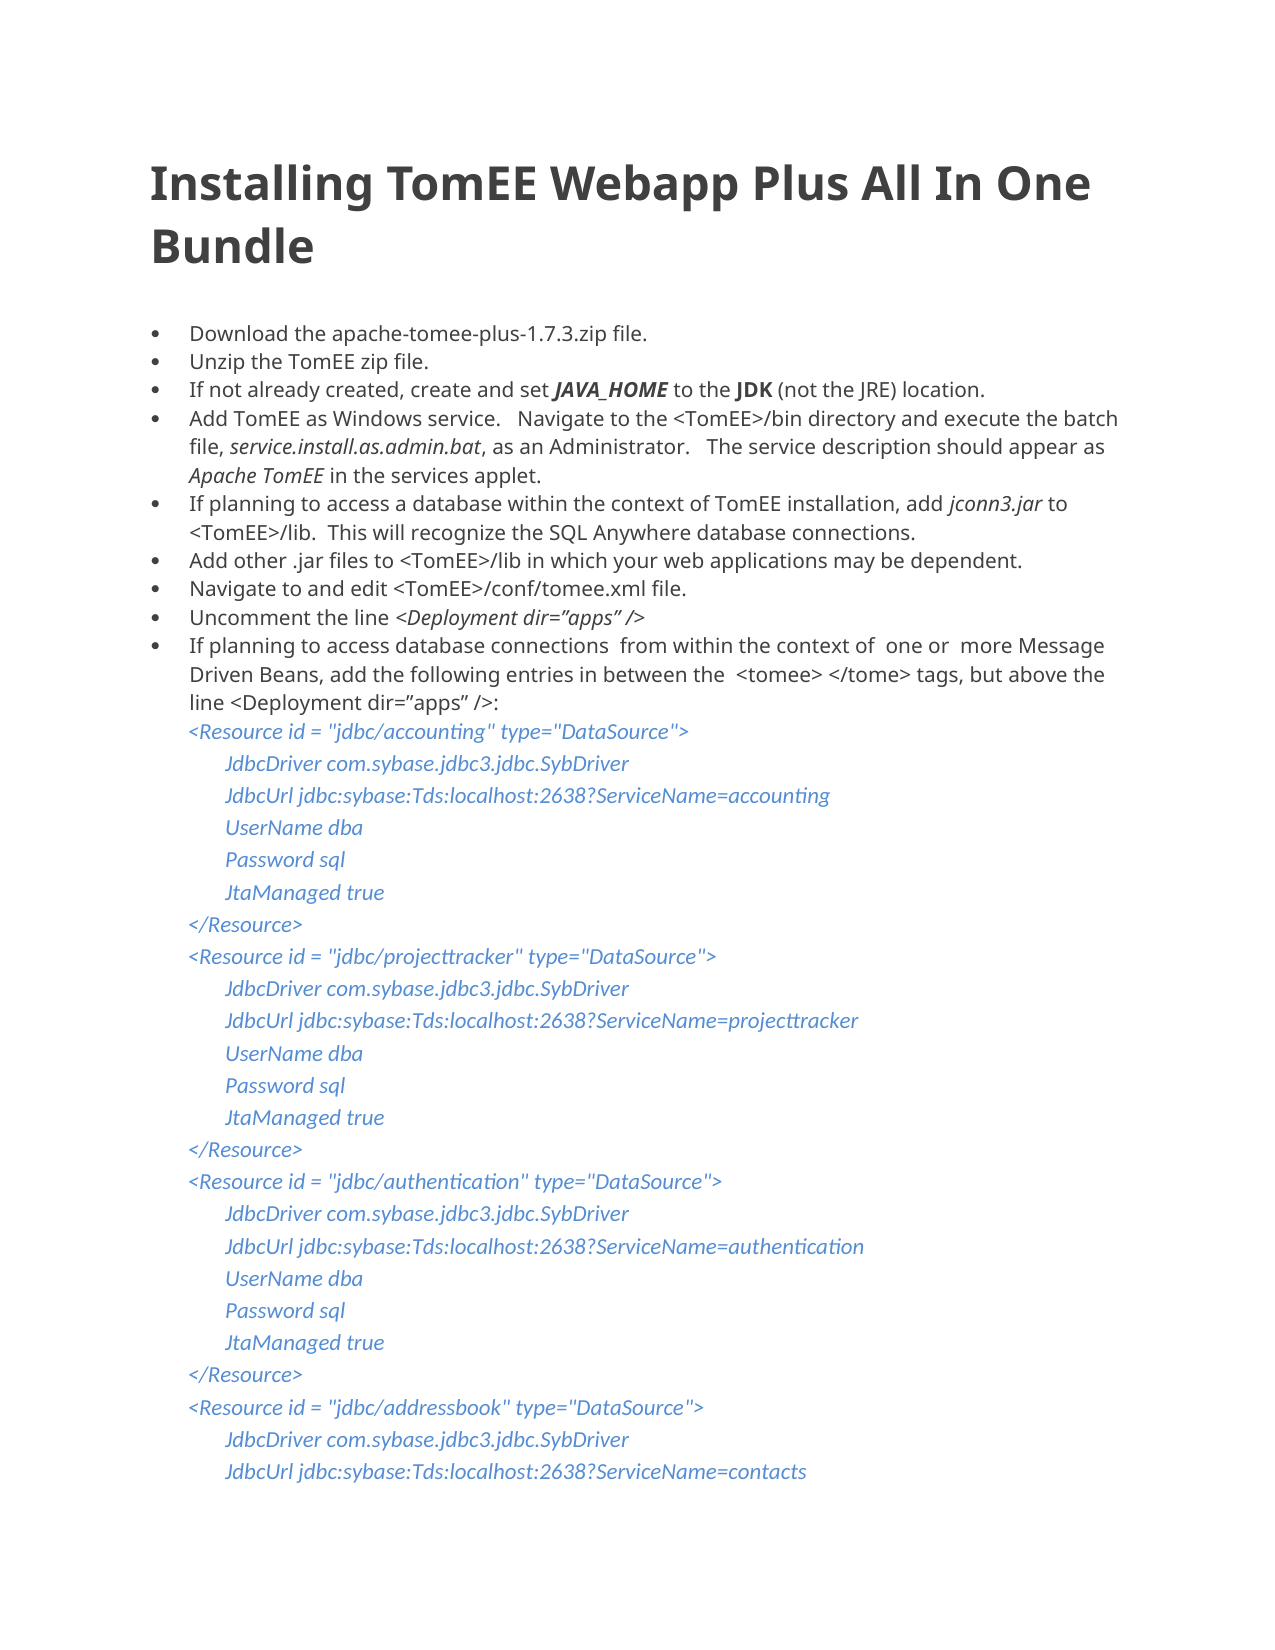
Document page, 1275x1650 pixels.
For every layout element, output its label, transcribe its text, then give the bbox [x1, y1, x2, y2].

list Password sql [187, 1071, 1125, 1099]
list JtaManaged true [187, 878, 1125, 906]
list Uncomment the line <Deployment dir=”apps” /> [152, 603, 1125, 631]
list JdbcUrl jdbc:sybase:Tds:localhost:2638?ServiceName=projecttracker [187, 1006, 1125, 1034]
list JdbcUrl jdbc:sybase:Tds:localhost:2638?ServiceName=contacts [187, 1457, 1125, 1485]
list If planning to access a database within the context of TomEE installation, add jconn3.jar to <TomEE>/lib. This will recognize the SQL Anywhere database connections. [152, 489, 1125, 546]
list Password sql [187, 846, 1125, 873]
list Unzip the TomEE zip file. [152, 347, 1125, 376]
list JdbcDriver com.sybase.jdbc3.jdbc.SybDriver [187, 974, 1125, 1002]
list JtaManaged true [187, 1328, 1125, 1356]
list Add other .jar files to <TomEE>/lib in which your web applications may be dependent. [152, 546, 1125, 574]
list <Resource id = "jdbc/addressbook" type="DataSource"> [187, 1393, 1125, 1421]
list JdbcDriver com.sybase.jdbc3.jdbc.SybDriver [187, 1199, 1125, 1228]
list JtaManaged true [187, 1103, 1125, 1131]
list UserName dba [187, 1039, 1125, 1067]
list <Resource id = "jdbc/authentication" type="DataSource"> [187, 1167, 1125, 1195]
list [187, 1425, 1125, 1453]
list Navigate to and edit <TomEE>/conf/tomee.xml file. [152, 574, 1125, 603]
list <Resource id = "jdbc/accounting" type="DataSource"> [187, 717, 1125, 745]
list JdbcUrl jdbc:sybase:Tds:localhost:2638?ServiceName=accounting [187, 781, 1125, 809]
list <Resource id = "jdbc/projecttracker" type="DataSource"> [187, 942, 1125, 970]
list UserName dba [187, 1264, 1125, 1292]
list </Resource> [187, 1135, 1125, 1163]
list </Resource> [187, 910, 1125, 938]
list JdbcUrl jdbc:sybase:Tds:localhost:2638?ServiceName=authentication [187, 1232, 1125, 1260]
list Password sql [187, 1296, 1125, 1324]
list UserName dba [187, 813, 1125, 841]
list Download the apache-tomee-plus-1.7.3.zip file. [152, 319, 1125, 347]
list If planning to access database connections from within the context of one or more Message Driven Beans, add the following entries in between the <tomee> </tome> tags, but above the line <Deployment dir=”apps” />: [152, 631, 1125, 717]
text Installing TomEE Webapp Plus All In One Bundle [150, 150, 1125, 278]
list Add TomEE as Windows service. Navigate to the <TomEE>/bin directory and execute the batch file, service.install.as.admin.bat, as an Administrator. The service description should appear as Apache TomEE in the services applet. [152, 404, 1125, 489]
list </Resource> [187, 1361, 1125, 1388]
list JdbcDriver com.sybase.jdbc3.jdbc.SybDriver [187, 749, 1125, 777]
list If not already created, create and set JAVA_HOME to the JDK (not the JRE) location. [152, 376, 1125, 404]
